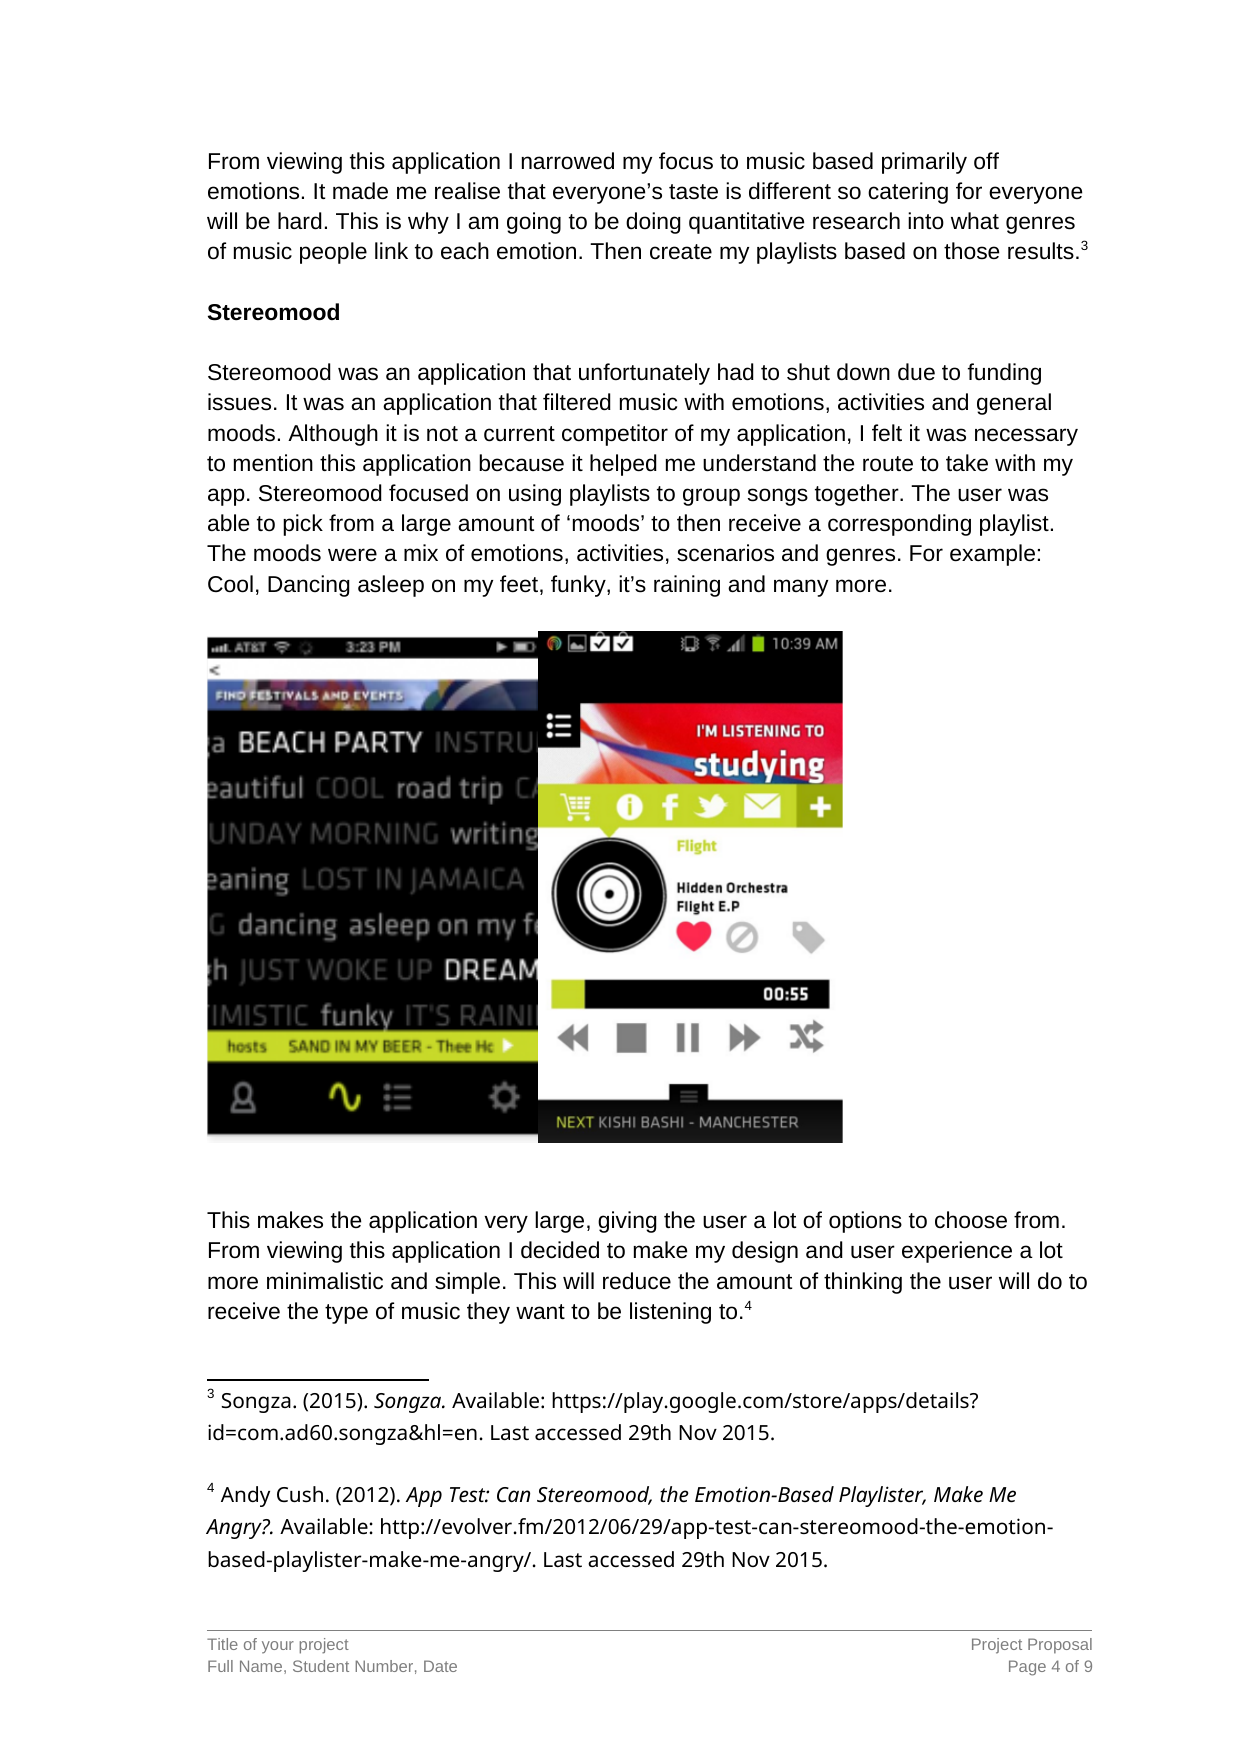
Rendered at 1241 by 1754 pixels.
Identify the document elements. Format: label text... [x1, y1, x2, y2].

text From viewing this application I narrowed my focus to music based primarily off emotions. It made me realise that everyone’s taste is different so catering for everyone will be hard. This is why I am going to be doing quantitative research into what genres of music people link to each emotion. Then create my playlists based on those results. [207, 148, 1092, 265]
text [207, 1207, 1092, 1354]
text Stereomood [207, 299, 1092, 325]
picture [206, 631, 843, 1143]
text Stereomood was an application that unfortunately had to shut down due to funding issues. It was an application that filtered music with emotions, activities and general moods. Although it is not a current competitor of my application, I felt it was necessary to mention this application because it helped me understand the route to take with my app. Stereomood focused on using playlists to group songs together. The user was able to pick from a large amount of ‘moods’ to then receive a corresponding playlist. The moods were a mix of emotions, activities, scenarios and genres. For example: Cool, Dancing asleep on my feet, funky, it’s raining and many more. [207, 359, 1092, 597]
